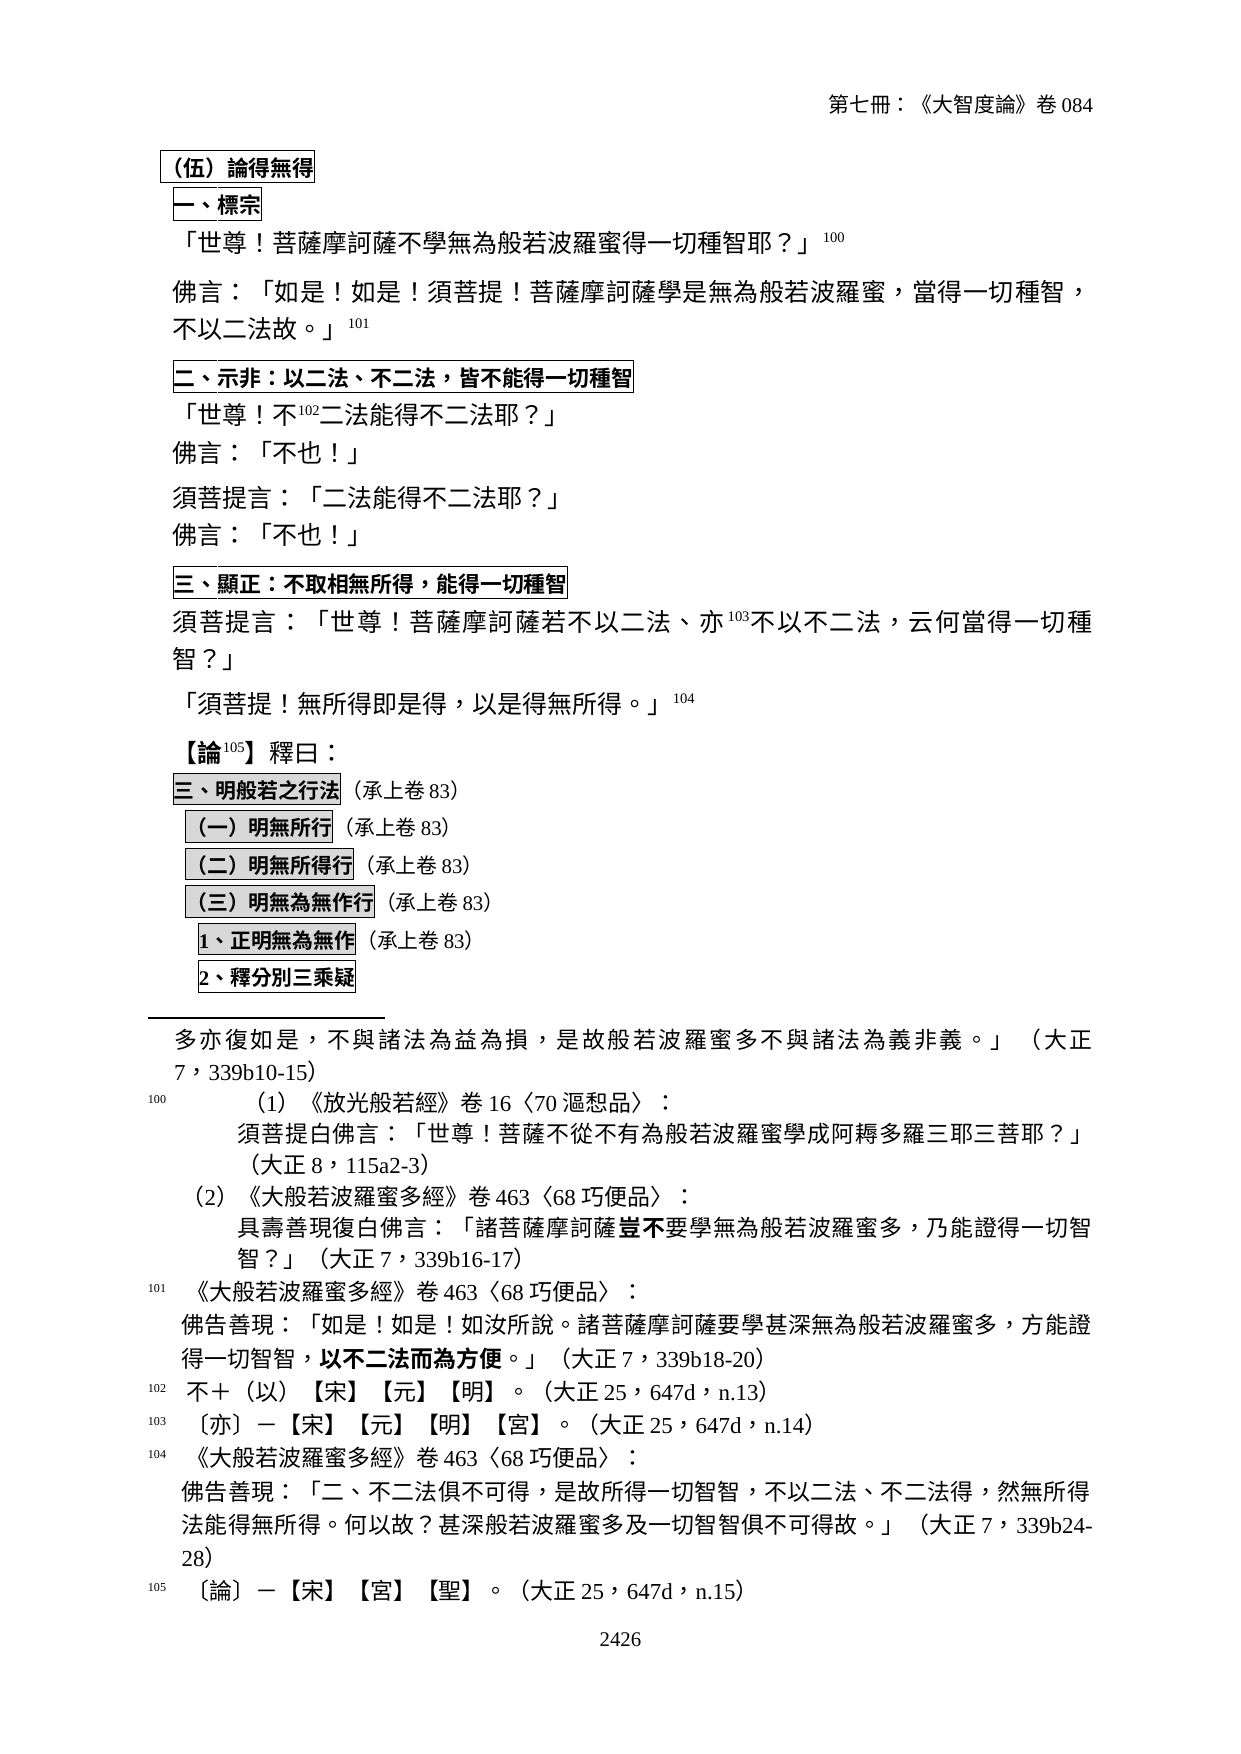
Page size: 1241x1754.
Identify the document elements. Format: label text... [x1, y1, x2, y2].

text 「世尊！菩薩摩訶薩不學無為般若波羅蜜得一切種智耶？」 [173, 223, 1092, 260]
text （一）明無所行（承上卷83） [185, 808, 1092, 845]
text 「世尊！不二法能得不二法耶？」 [173, 395, 1092, 433]
text （伍）論得無得 [160, 148, 1092, 185]
text 三、明般若之行法（承上卷83） [173, 770, 1092, 808]
text 佛言：「不也！」 [173, 433, 1092, 470]
text 「須菩提！無所得即是得，以是得無所得。」 [173, 684, 1092, 721]
text 2、釋分別三乘疑 [198, 958, 1092, 995]
text 二、示非：以二法、不二法，皆不能得一切種智 [173, 358, 1092, 395]
text 1、正明無為無作（承上卷83） [198, 920, 1092, 958]
text 【論】釋曰： [173, 733, 1092, 770]
text 佛言：「如是！如是！須菩提！菩薩摩訶薩學是無為般若波羅蜜，當得一切種智，不以二法故。」 [173, 271, 1092, 346]
text 佛言：「不也！」 [173, 515, 1092, 553]
text 須菩提言：「二法能得不二法耶？」 [173, 478, 1092, 515]
text （三）明無為無作行（承上卷83） [185, 883, 1092, 920]
text （二）明無所得行（承上卷83） [185, 845, 1092, 883]
text 須菩提言：「世尊！菩薩摩訶薩若不以二法、亦不以不二法，云何當得一切種智？」 [173, 601, 1092, 676]
text 三、顯正：不取相無所得，能得一切種智 [173, 564, 1092, 601]
text 一、標宗 [173, 185, 1092, 223]
